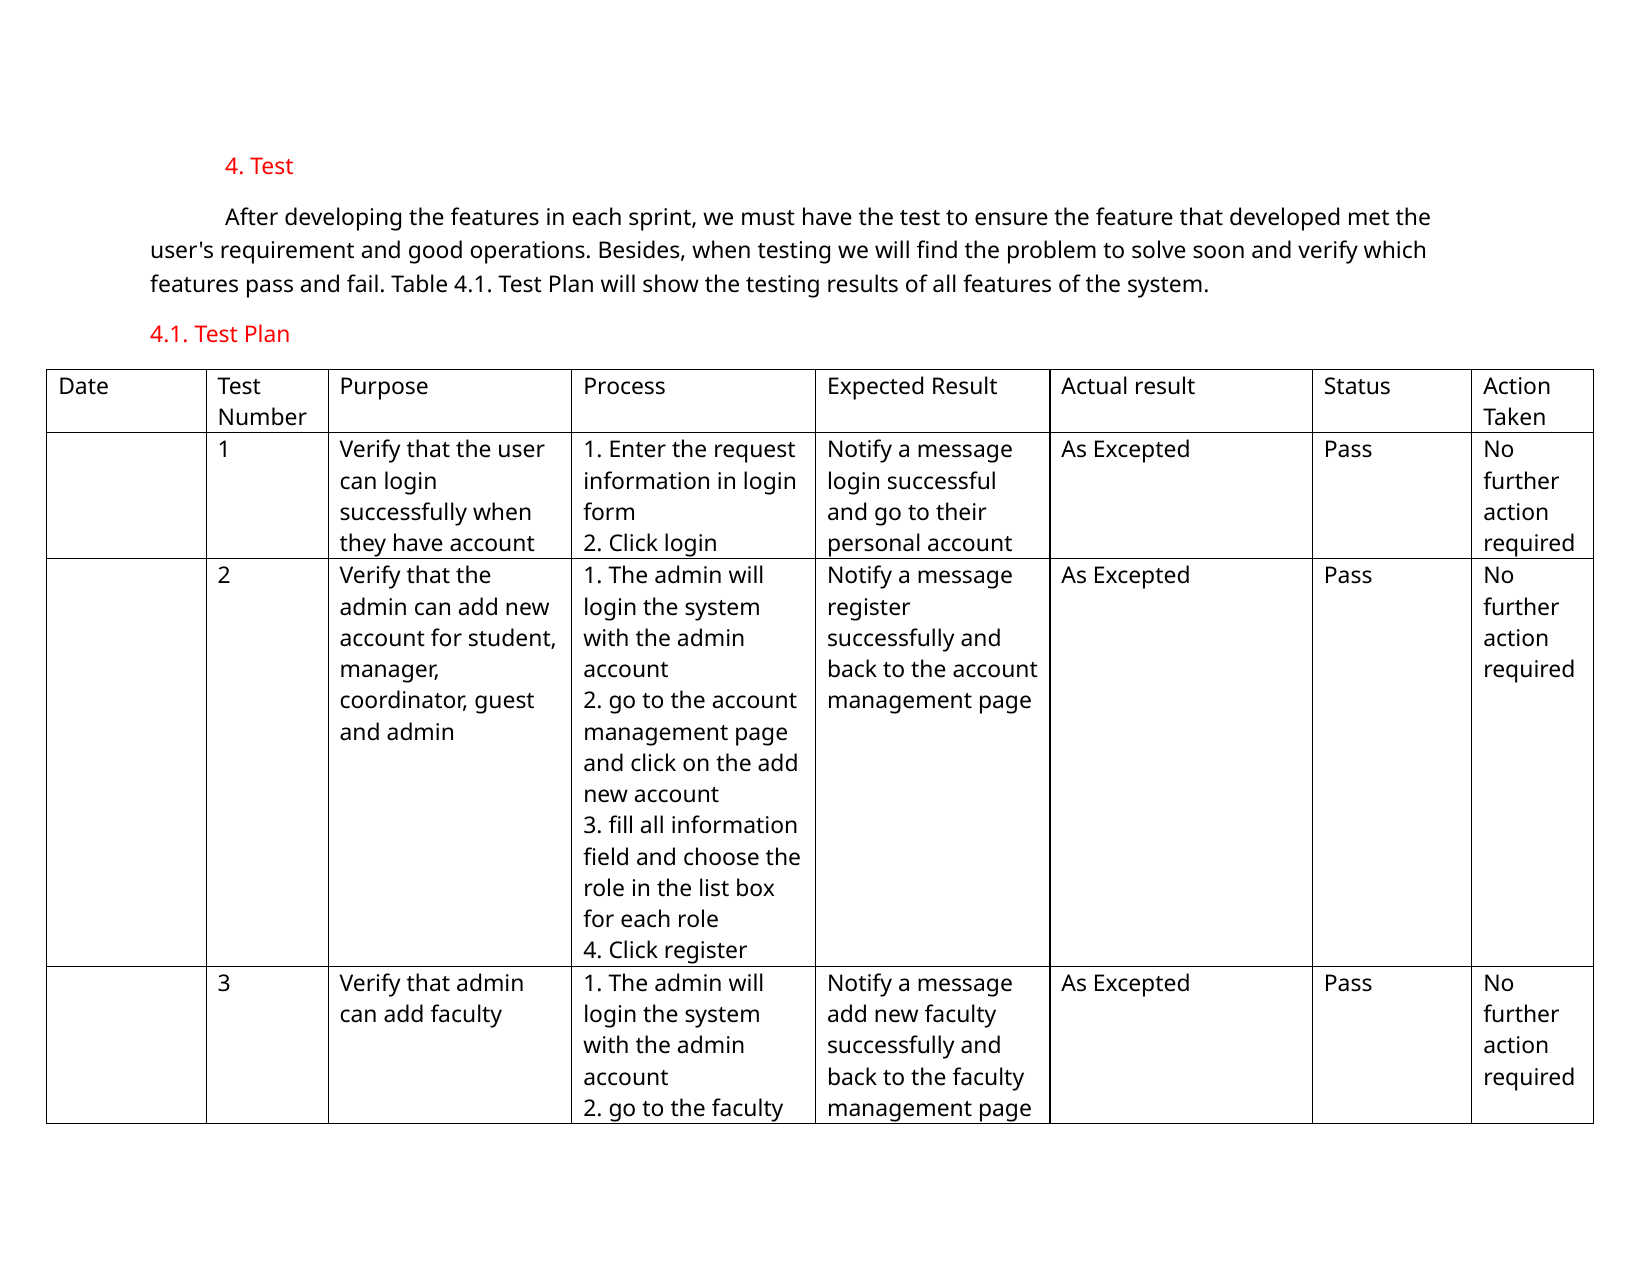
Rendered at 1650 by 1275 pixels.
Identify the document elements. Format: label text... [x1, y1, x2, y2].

table_header Action Taken [1472, 370, 1593, 432]
table_cell Pass [1313, 433, 1471, 558]
text 4. Test [150, 150, 1500, 181]
text After developing the features in each sprint, we must have the test to ensure the feature that developed met the user's requirement and good operations. Besides, when testing we will find the problem to solve soon and verify which features pass and fail. Table 4.1. Test Plan will show the testing results of all features of the system. [150, 200, 1500, 299]
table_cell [816, 967, 1049, 1123]
table_cell [47, 967, 206, 1123]
table_cell Verify that the user can login successfully when they have account [329, 433, 571, 558]
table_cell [329, 967, 571, 1123]
table_cell 1. The admin will login the system with the admin account 2. go to the account management page and click on the add new account 3. fill all information field and choose the role in the list box for each role 4. Click register [572, 559, 815, 966]
table_cell [47, 559, 206, 966]
table_cell 2 [207, 559, 328, 966]
table_cell 1. Enter the request information in login form 2. Click login [572, 433, 815, 558]
table_cell No further action required [1472, 559, 1593, 966]
table_cell As Excepted [1051, 559, 1312, 966]
table_cell 3 [207, 967, 328, 1123]
table_cell Verify that the admin can add new account for student, manager, coordinator, guest and admin [329, 559, 571, 966]
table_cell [1472, 967, 1593, 1123]
table_cell Pass [1313, 559, 1471, 966]
table_cell 1 [207, 433, 328, 558]
table_header Date [47, 370, 206, 432]
table_header Actual result [1051, 370, 1312, 432]
table_cell As Excepted [1051, 967, 1312, 1123]
table_cell Notify a message login successful and go to their personal account [816, 433, 1049, 558]
table_header Status [1313, 370, 1471, 432]
table_header Test Number [207, 370, 328, 432]
table_header Expected Result [816, 370, 1049, 432]
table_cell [572, 967, 815, 1123]
table_cell Notify a message register successfully and back to the account management page [816, 559, 1049, 966]
table_header Purpose [329, 370, 571, 432]
table_cell As Excepted [1051, 433, 1312, 558]
table_cell Pass [1313, 967, 1471, 1123]
table_cell No further action required [1472, 433, 1593, 558]
table_cell [47, 433, 206, 558]
text 4.1. Test Plan [150, 318, 1500, 349]
table_header Process [572, 370, 815, 432]
